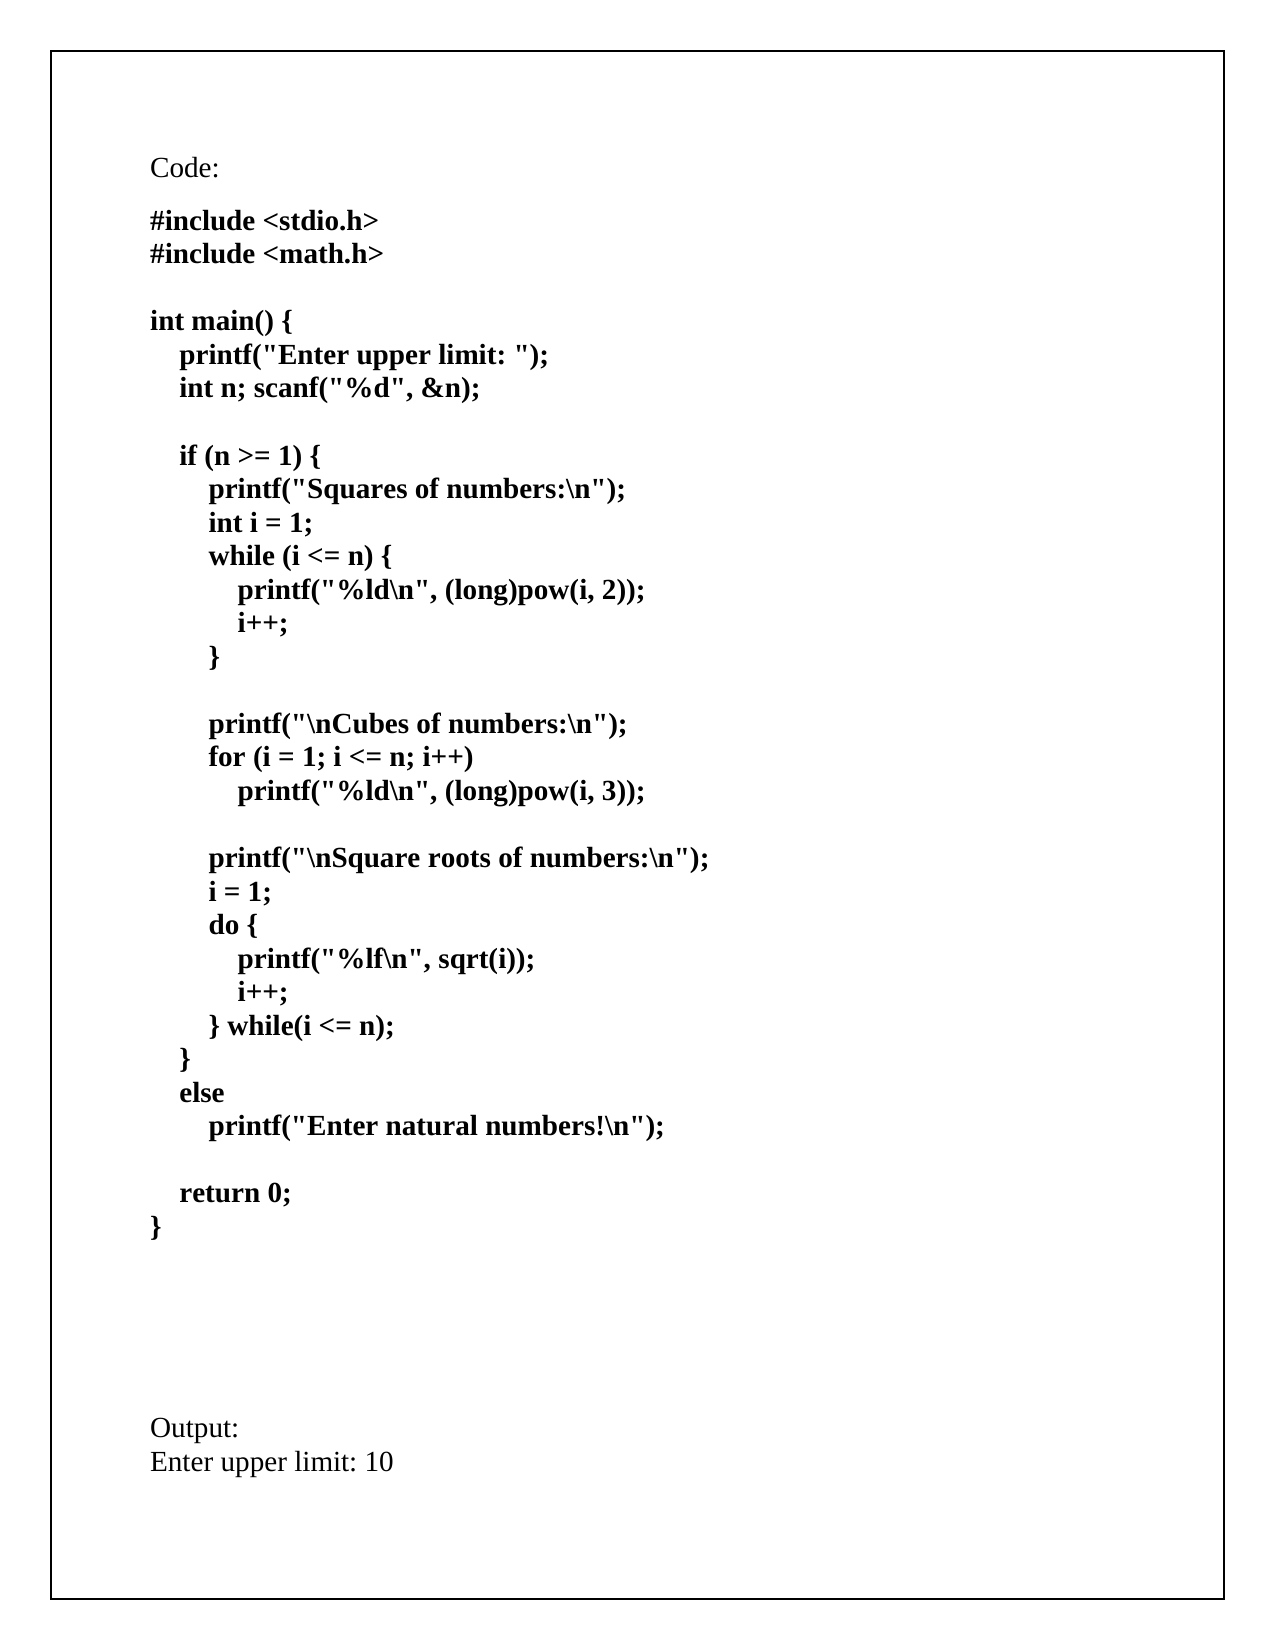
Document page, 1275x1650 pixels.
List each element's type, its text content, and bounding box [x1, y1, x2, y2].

text printf("\nSquare roots of numbers:\n"); [150, 840, 1125, 874]
text return 0; [150, 1176, 1125, 1209]
text Enter upper limit: 10 [150, 1444, 1125, 1477]
text i++; [150, 605, 1125, 639]
text printf("\nCubes of numbers:\n"); [150, 706, 1125, 739]
text for (i = 1; i <= n; i++) [150, 739, 1125, 773]
text printf("Enter upper limit: "); [150, 337, 1125, 371]
text else [150, 1075, 1125, 1108]
text int main() { [150, 303, 1125, 337]
text int i = 1; [150, 505, 1125, 538]
text printf("%ld\n", (long)pow(i, 2)); [150, 572, 1125, 605]
text i = 1; [150, 874, 1125, 907]
text int n; scanf("%d", &n); [150, 371, 1125, 404]
text #include <stdio.h> [150, 203, 1125, 236]
text printf("Squares of numbers:\n"); [150, 471, 1125, 505]
text while (i <= n) { [150, 538, 1125, 572]
text } [150, 639, 1125, 672]
text printf("%lf\n", sqrt(i)); [150, 941, 1125, 974]
text } [150, 1209, 1125, 1243]
text } while(i <= n); [150, 1008, 1125, 1041]
text Output: [150, 1410, 1125, 1444]
text do { [150, 907, 1125, 941]
text i++; [150, 974, 1125, 1008]
text } [150, 1041, 1125, 1075]
text printf("%ld\n", (long)pow(i, 3)); [150, 773, 1125, 807]
text printf("Enter natural numbers!\n"); [150, 1108, 1125, 1142]
text Code: [150, 150, 1125, 183]
text #include <math.h> [150, 236, 1125, 270]
text if (n >= 1) { [150, 438, 1125, 471]
